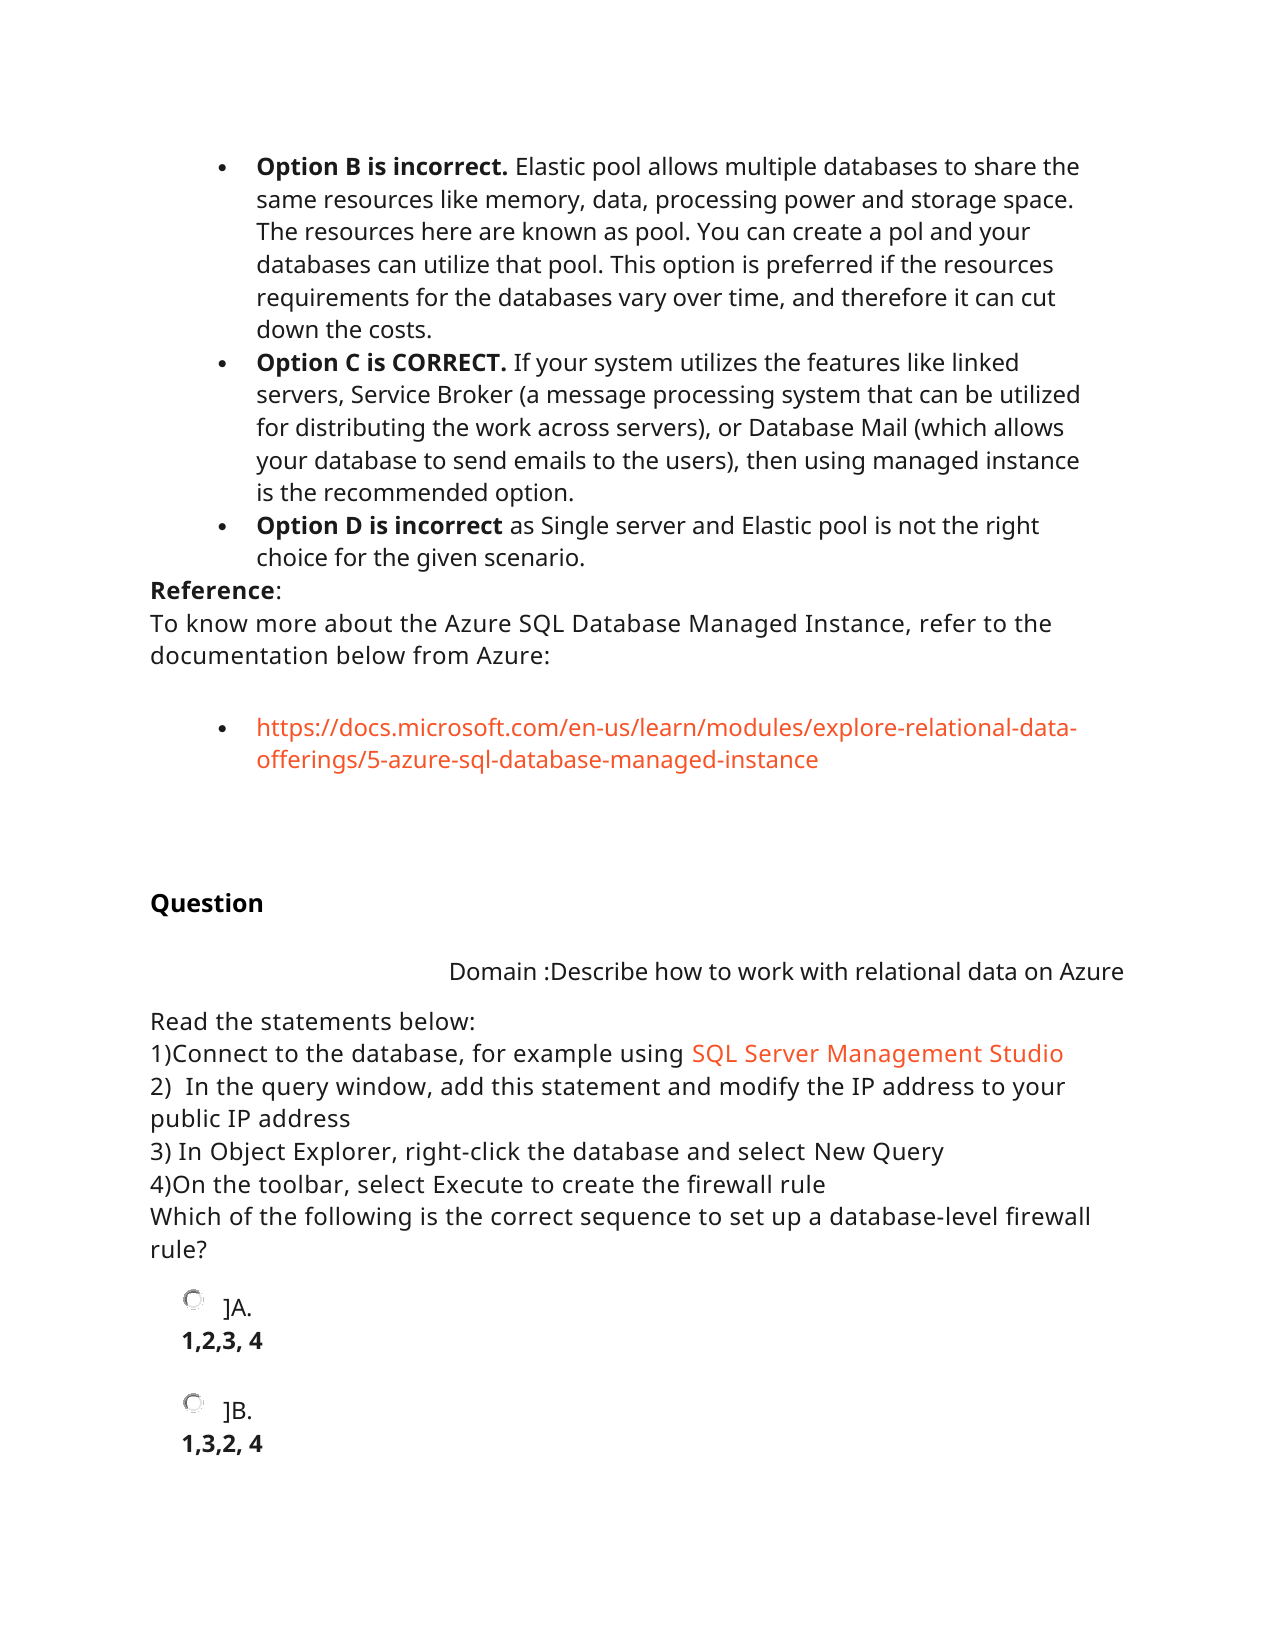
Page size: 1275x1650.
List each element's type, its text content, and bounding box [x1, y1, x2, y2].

list Option C is CORRECT. If your system utilizes the features like linked servers, Service Broker (a message processing system that can be utilized for distributing the work across servers), or Database Mail (which allows your database to send emails to the users), then using managed instance is the recommended option. [219, 346, 1094, 509]
text 1,3,2, 4 [181, 1427, 1125, 1459]
list Option D is incorrect as Single server and Elastic pool is not the right choice for the given scenario. [219, 509, 1094, 574]
text To know more about the Azure SQL Database Managed Instance, refer to the documentation below from Azure: [150, 606, 1125, 672]
text Which of the following is the correct sequence to set up a database-level firewall rule? [150, 1200, 1125, 1265]
text 4)On the toolbar, select Execute to create the firewall rule [150, 1167, 1125, 1200]
list Option B is incorrect. Elastic pool allows multiple databases to share the same resources like memory, data, processing power and storage space. The resources here are known as pool. You can create a pol and your databases can utilize that pool. This option is preferred if the resources requirements for the databases vary over time, and therefore it can cut down the costs. [219, 150, 1094, 346]
list https://docs.microsoft.com/en-us/learn/modules/explore-relational-data-offerings/5-azure-sql-database-managed-instance [219, 711, 1094, 776]
text 1)Connect to the database, for example using SQL Server Management Studio [150, 1037, 1125, 1070]
subtitle Question 41 [150, 886, 1125, 920]
text 2) In the query window, add this statement and modify the IP address to your public IP address [150, 1070, 1125, 1135]
text ]A. [181, 1282, 1125, 1323]
text Domain :Describe how to work with relational data on Azure [150, 955, 1125, 988]
text ]B. [181, 1385, 1125, 1427]
text Read the statements below: [150, 1004, 1125, 1037]
text Reference: [150, 574, 1125, 606]
text 1,2,3, 4 [181, 1323, 1125, 1356]
text 3) In Object Explorer, right-click the database and select New Query [150, 1135, 1125, 1167]
